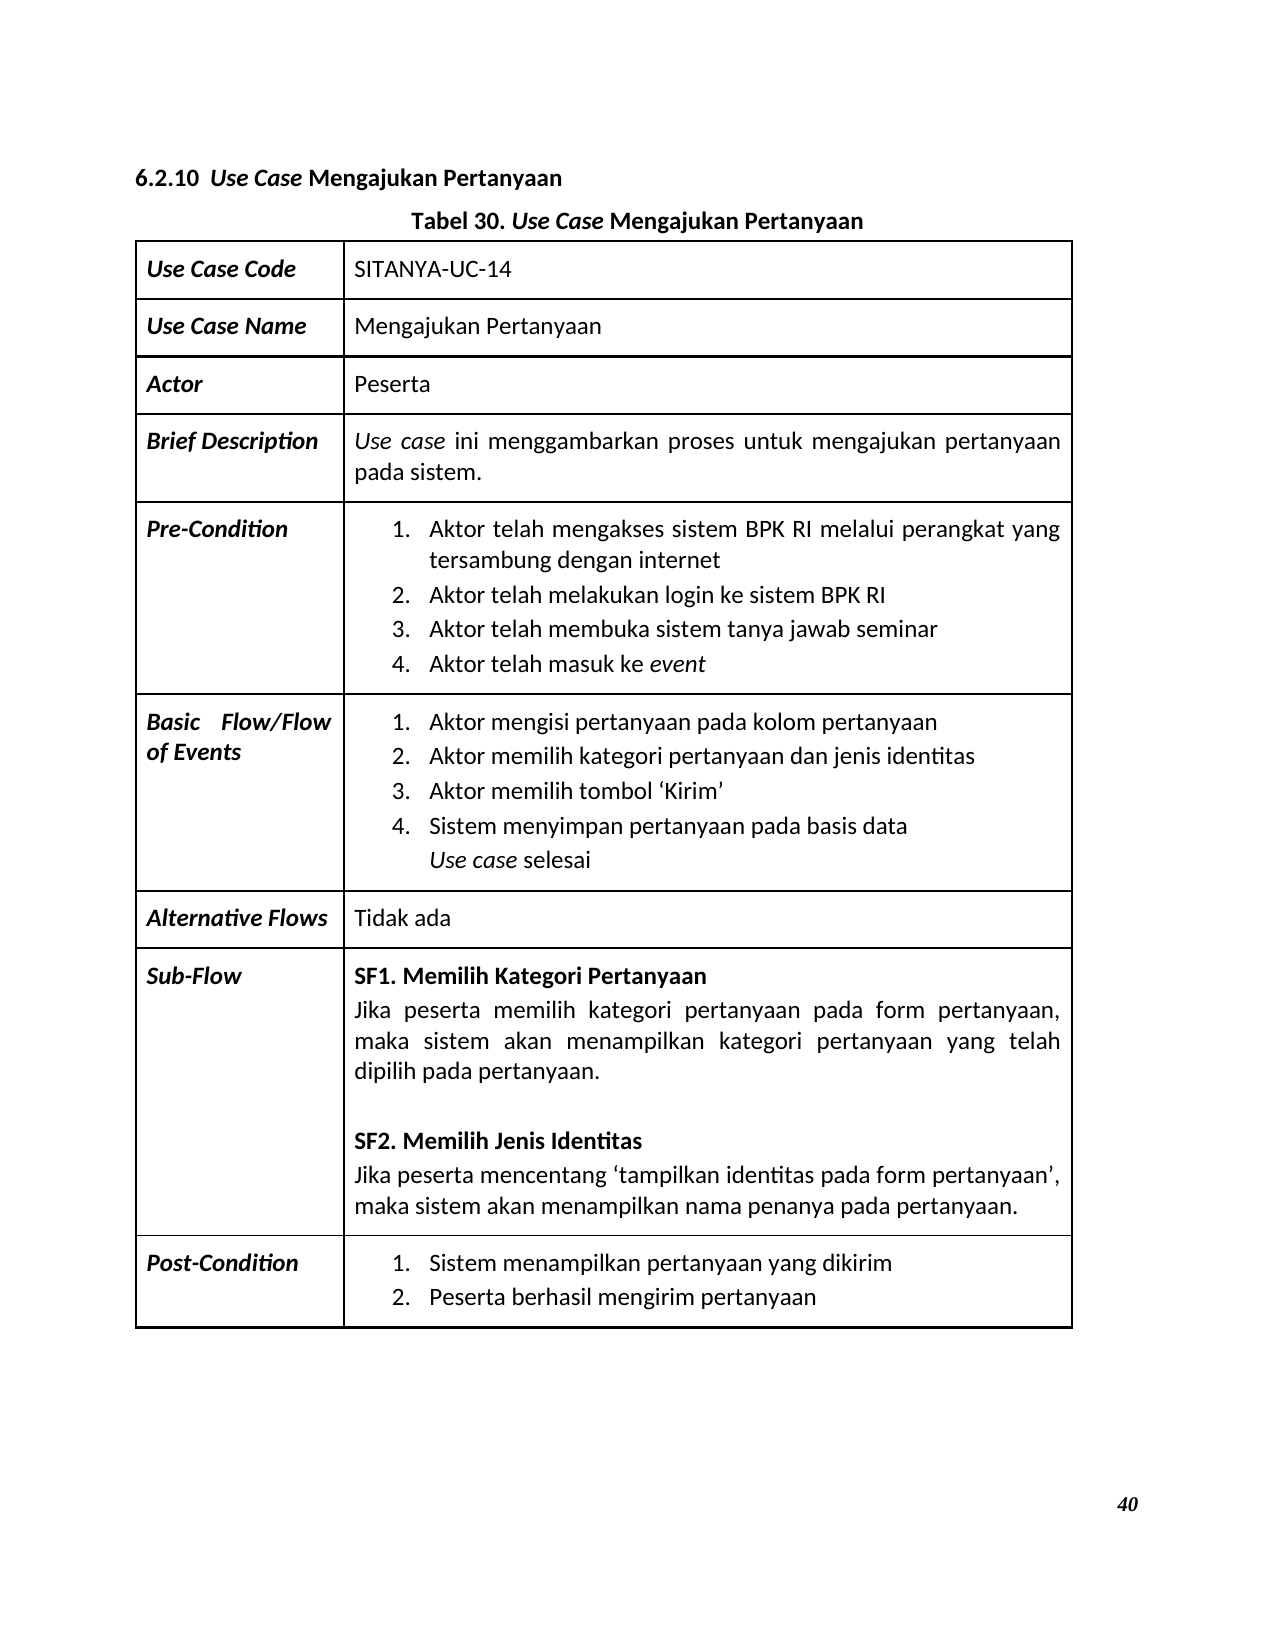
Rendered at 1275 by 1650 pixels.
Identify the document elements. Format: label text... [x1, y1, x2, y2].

table_cell Use Case Name [137, 300, 343, 355]
table_cell Post-Condition [137, 1236, 343, 1326]
table_header SITANYA-UC-14 [345, 242, 1071, 298]
table_cell SF1. Memilih Kategori Pertanyaan Jika peserta memilih kategori pertanyaan pada form pertanyaan, maka sistem akan menampilkan kategori pertanyaan yang telah dipilih pada pertanyaan. SF2. Memilih Jenis Identitas Jika peserta mencentang ‘tampilkan identitas pada form pertanyaan’, maka sistem akan menampilkan nama penanya pada pertanyaan. [345, 949, 1071, 1235]
table_cell Use case ini menggambarkan proses untuk mengajukan pertanyaan pada sistem. [345, 415, 1071, 501]
table_cell Tidak ada [345, 892, 1071, 947]
table_cell Sub-Flow [137, 949, 343, 1235]
table_cell Basic Flow/Flow of Events [137, 695, 343, 890]
table_cell Pre-Condition [137, 503, 343, 693]
table_cell Brief Description [137, 415, 343, 501]
text 6.2.10 Use Case Mengajukan Pertanyaan [135, 162, 1140, 193]
table_cell Aktor mengisi pertanyaan pada kolom pertanyaan Aktor memilih kategori pertanyaan dan jenis identitas Aktor memilih tombol ‘Kirim’ Sistem menyimpan pertanyaan pada basis data Use case selesai [345, 695, 1071, 890]
table_cell Actor [137, 358, 343, 413]
table_cell Mengajukan Pertanyaan [345, 300, 1071, 355]
table_cell Sistem menampilkan pertanyaan yang dikirim Peserta berhasil mengirim pertanyaan [345, 1236, 1071, 1326]
table_cell Aktor telah mengakses sistem BPK RI melalui perangkat yang tersambung dengan internet Aktor telah melakukan login ke sistem BPK RI Aktor telah membuka sistem tanya jawab seminar Aktor telah masuk ke event [345, 503, 1071, 693]
table_header Use Case Code [137, 242, 343, 298]
table_cell Peserta [345, 358, 1071, 413]
text Tabel 30. Use Case Mengajukan Pertanyaan [135, 206, 1140, 236]
table_cell Alternative Flows [137, 892, 343, 947]
